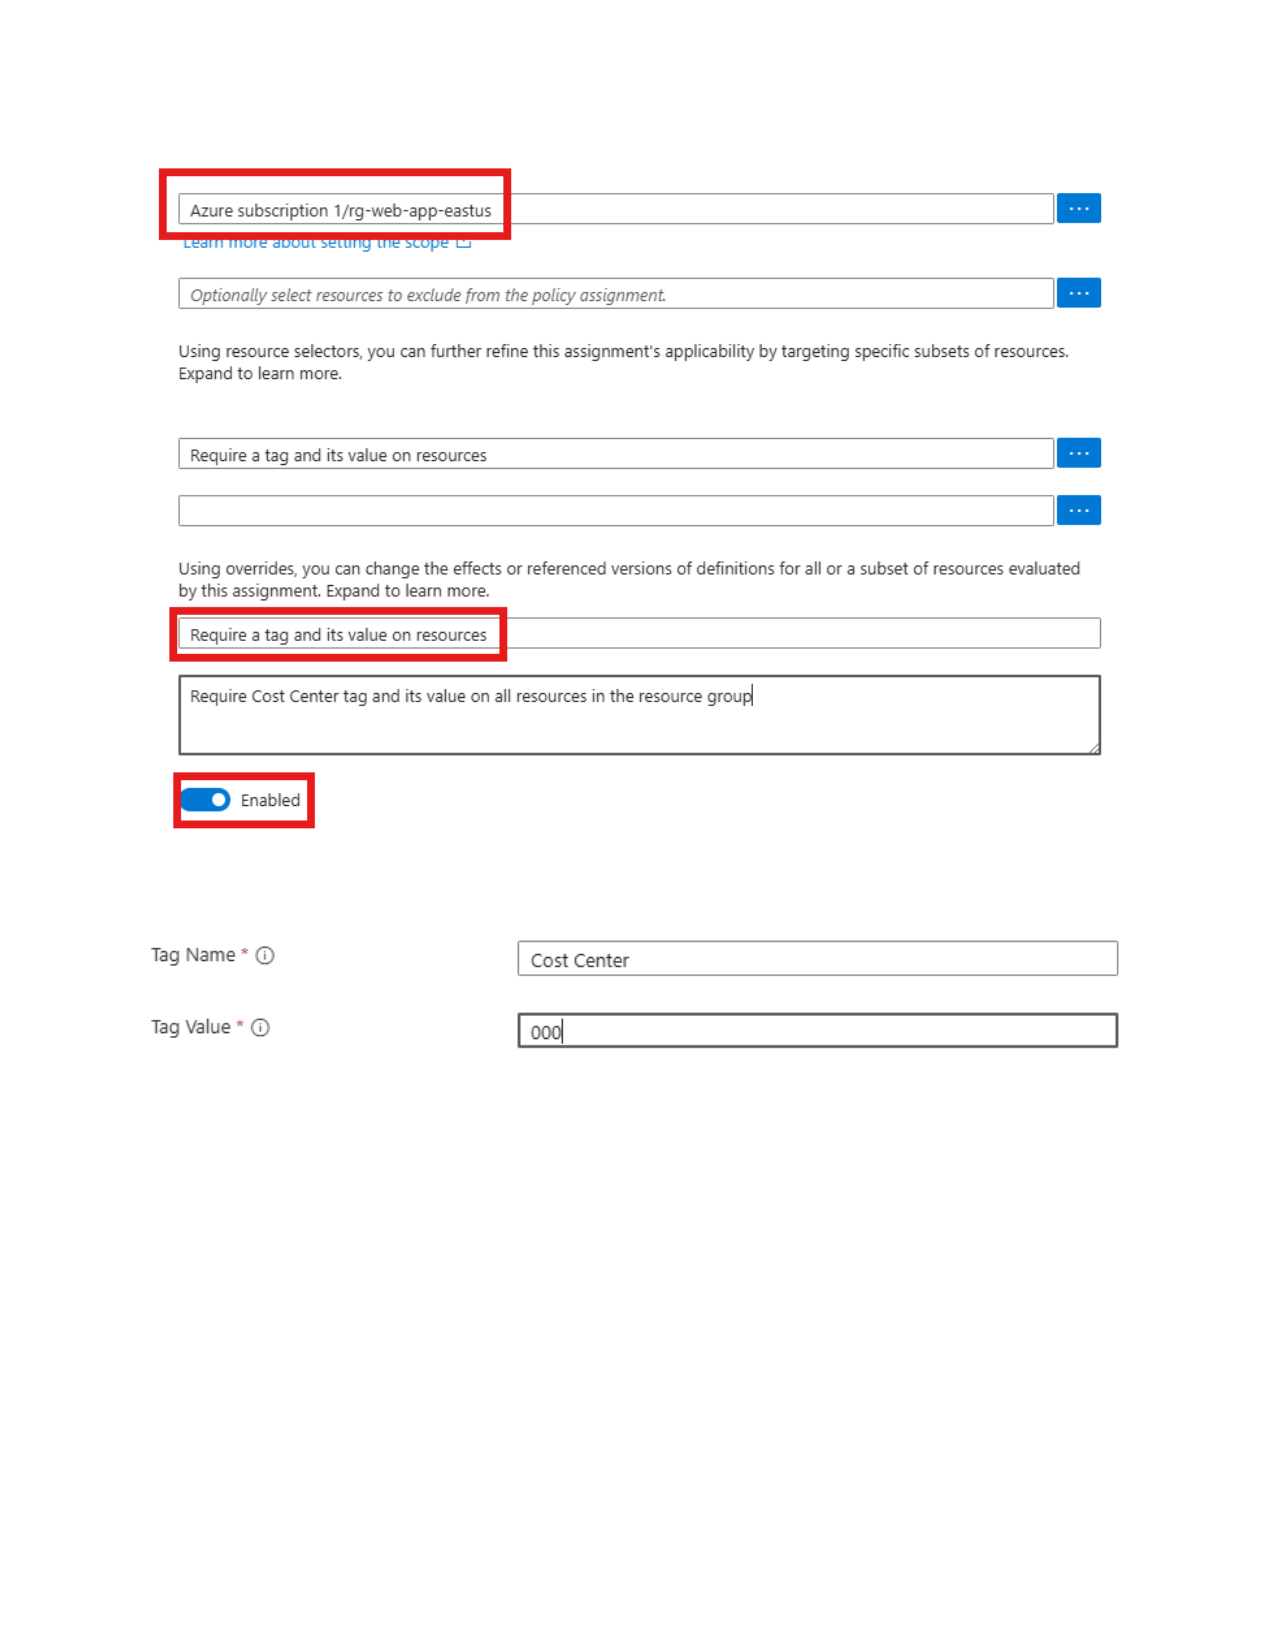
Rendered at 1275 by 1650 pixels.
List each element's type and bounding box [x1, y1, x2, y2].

picture [150, 150, 1125, 887]
picture [150, 907, 1125, 1113]
